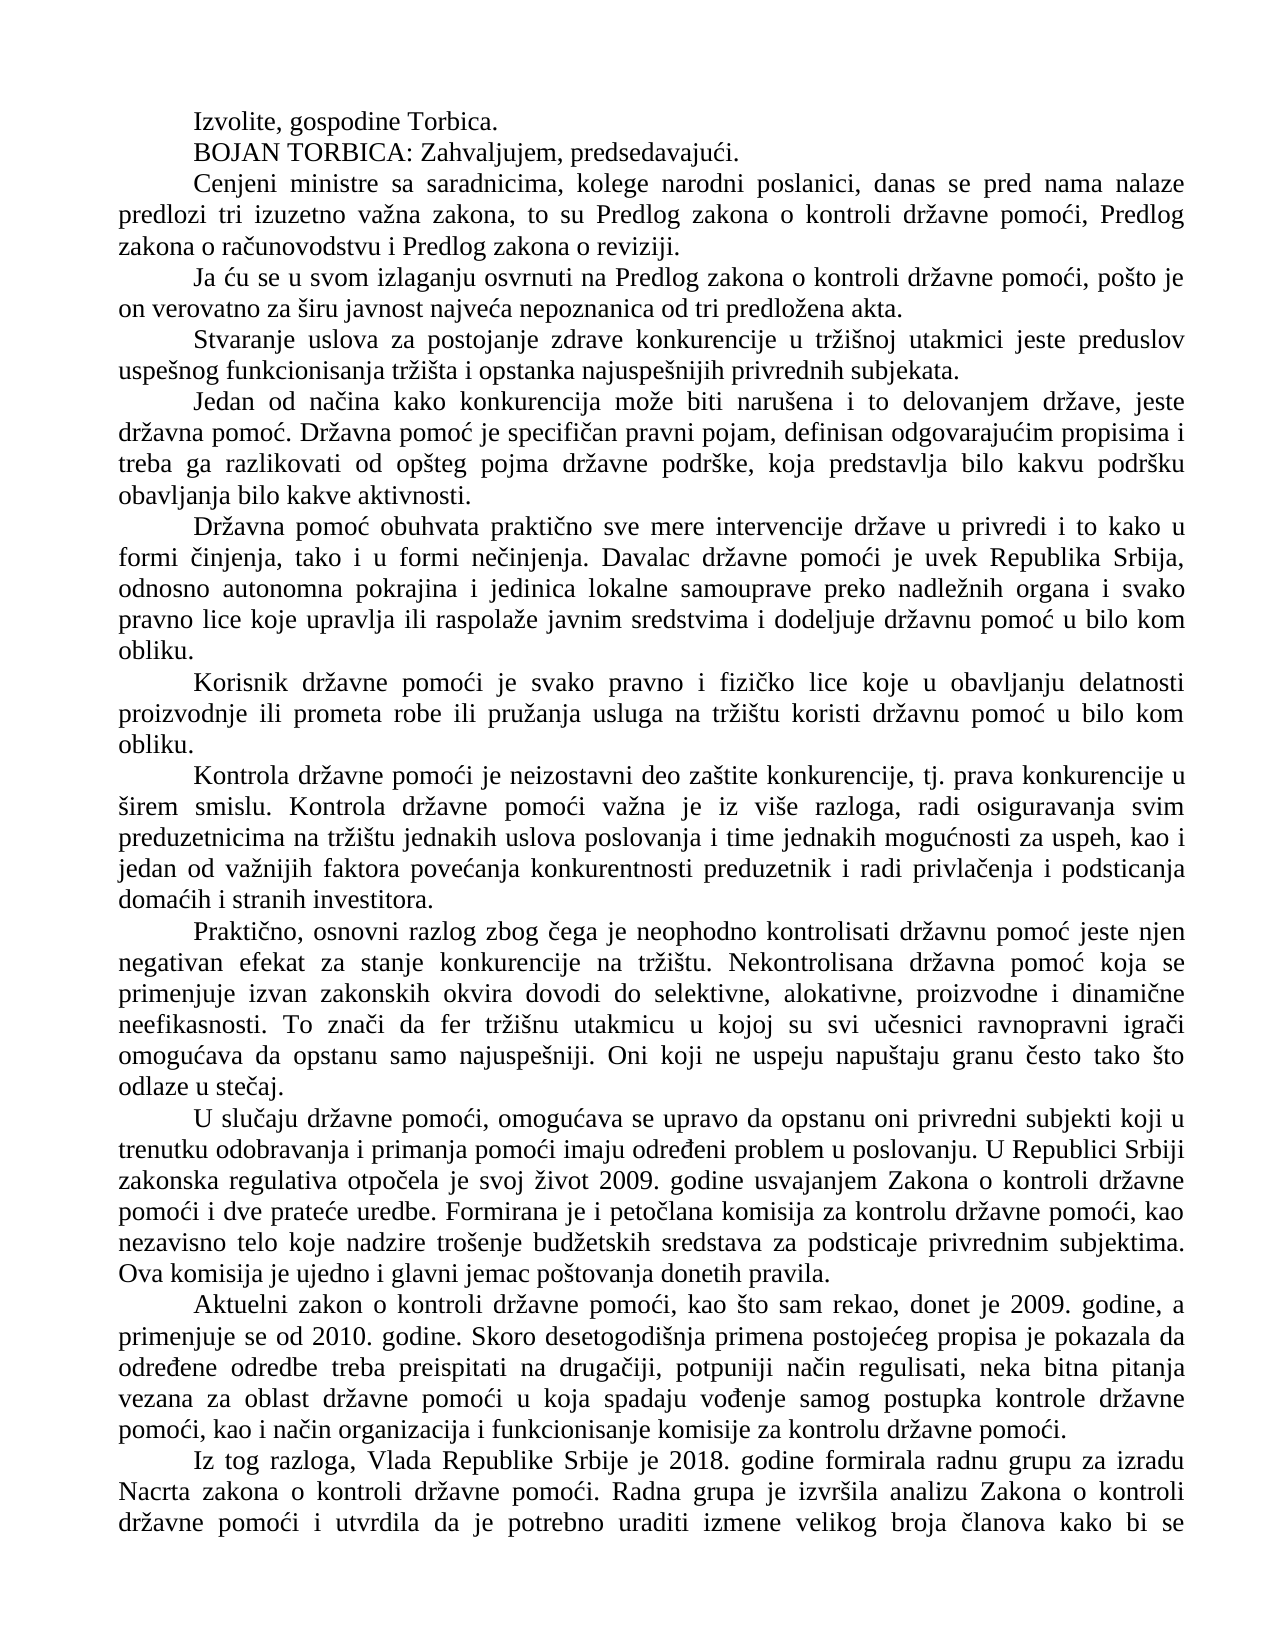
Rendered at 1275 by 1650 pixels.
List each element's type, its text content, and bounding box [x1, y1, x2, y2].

text Praktično, osnovni razlog zbog čega je neophodno kontrolisati državnu pomoć jeste njen negativan efekat za stanje konkurencije na tržištu. Nekontrolisana državna pomoć koja se primenjuje izvan zakonskih okvira dovodi do selektivne, alokativne, proizvodne i dinamične neefikasnosti. To znači da fer tržišnu utakmicu u kojoj su svi učesnici ravnopravni igrači omogućava da opstanu samo najuspešniji. Oni koji ne uspeju napuštaju granu često tako što odlaze u stečaj. [118, 915, 1186, 1102]
text Cenjeni ministre sa saradnicima, kolege narodni poslanici, danas se pred nama nalaze predlozi tri izuzetno važna zakona, to su Predlog zakona o kontroli državne pomoći, Predlog zakona o računovodstvu i Predlog zakona o reviziji. [118, 167, 1186, 261]
text U slučaju državne pomoći, omogućava se upravo da opstanu oni privredni subjekti koji u trenutku odobravanja i primanja pomoći imaju određeni problem u poslovanju. U Republici Srbiji zakonska regulativa otpočela je svoj život 2009. godine usvajanjem Zakona o kontroli državne pomoći i dve prateće uredbe. Formirana je i petočlana komisija za kontrolu državne pomoći, kao nezavisno telo koje nadzire trošenje budžetskih sredstava za podsticaje privrednim subjektima. Ova komisija je ujedno i glavni jemac poštovanja donetih pravila. [118, 1102, 1186, 1288]
text Jedan od načina kako konkurencija može biti narušena i to delovanjem države, jeste državna pomoć. Državna pomoć je specifičan pravni pojam, definisan odgovarajućim propisima i treba ga razlikovati od opšteg pojma državne podrške, koja predstavlja bilo kakvu podršku obavljanja bilo kakve aktivnosti. [118, 385, 1186, 510]
text Kontrola državne pomoći je neizostavni deo zaštite konkurencije, tj. prava konkurencije u širem smislu. Kontrola državne pomoći važna je iz više razloga, radi osiguravanja svim preduzetnicima na tržištu jednakih uslova poslovanja i time jednakih mogućnosti za uspeh, kao i jedan od važnijih faktora povećanja konkurentnosti preduzetnik i radi privlačenja i podsticanja domaćih i stranih investitora. [118, 759, 1186, 915]
text Ja ću se u svom izlaganju osvrnuti na Predlog zakona o kontroli državne pomoći, pošto je on verovatno za širu javnost najveća nepoznanica od tri predložena akta. [118, 261, 1186, 323]
text Državna pomoć obuhvata praktično sve mere intervencije države u privredi i to kako u formi činjenja, tako i u formi nečinjenja. Davalac državne pomoći je uvek Republika Srbija, odnosno autonomna pokrajina i jedinica lokalne samouprave preko nadležnih organa i svako pravno lice koje upravlja ili raspolaže javnim sredstvima i dodeljuje državnu pomoć u bilo kom obliku. [118, 510, 1186, 666]
text Aktuelni zakon o kontroli državne pomoći, kao što sam rekao, donet je 2009. godine, a primenjuje se od 2010. godine. Skoro desetogodišnja primena postojećeg propisa je pokazala da određene odredbe treba preispitati na drugačiji, potpuniji način regulisati, neka bitna pitanja vezana za oblast državne pomoći u koja spadaju vođenje samog postupka kontrole državne pomoći, kao i način organizacija i funkcionisanje komisije za kontrolu državne pomoći. [118, 1288, 1186, 1444]
text Stvaranje uslova za postojanje zdrave konkurencije u tržišnoj utakmici jeste preduslov uspešnog funkcionisanja tržišta i opstanka najuspešnijih privrednih subjekata. [118, 323, 1186, 385]
text BOJAN TORBICA: Zahvaljujem, predsedavajući. [118, 136, 1186, 167]
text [118, 1444, 1186, 1538]
text Korisnik državne pomoći je svako pravno i fizičko lice koje u obavljanju delatnosti proizvodnje ili prometa robe ili pružanja usluga na tržištu koristi državnu pomoć u bilo kom obliku. [118, 666, 1186, 759]
text Izvolite, gospodine Torbica. [118, 105, 1186, 136]
